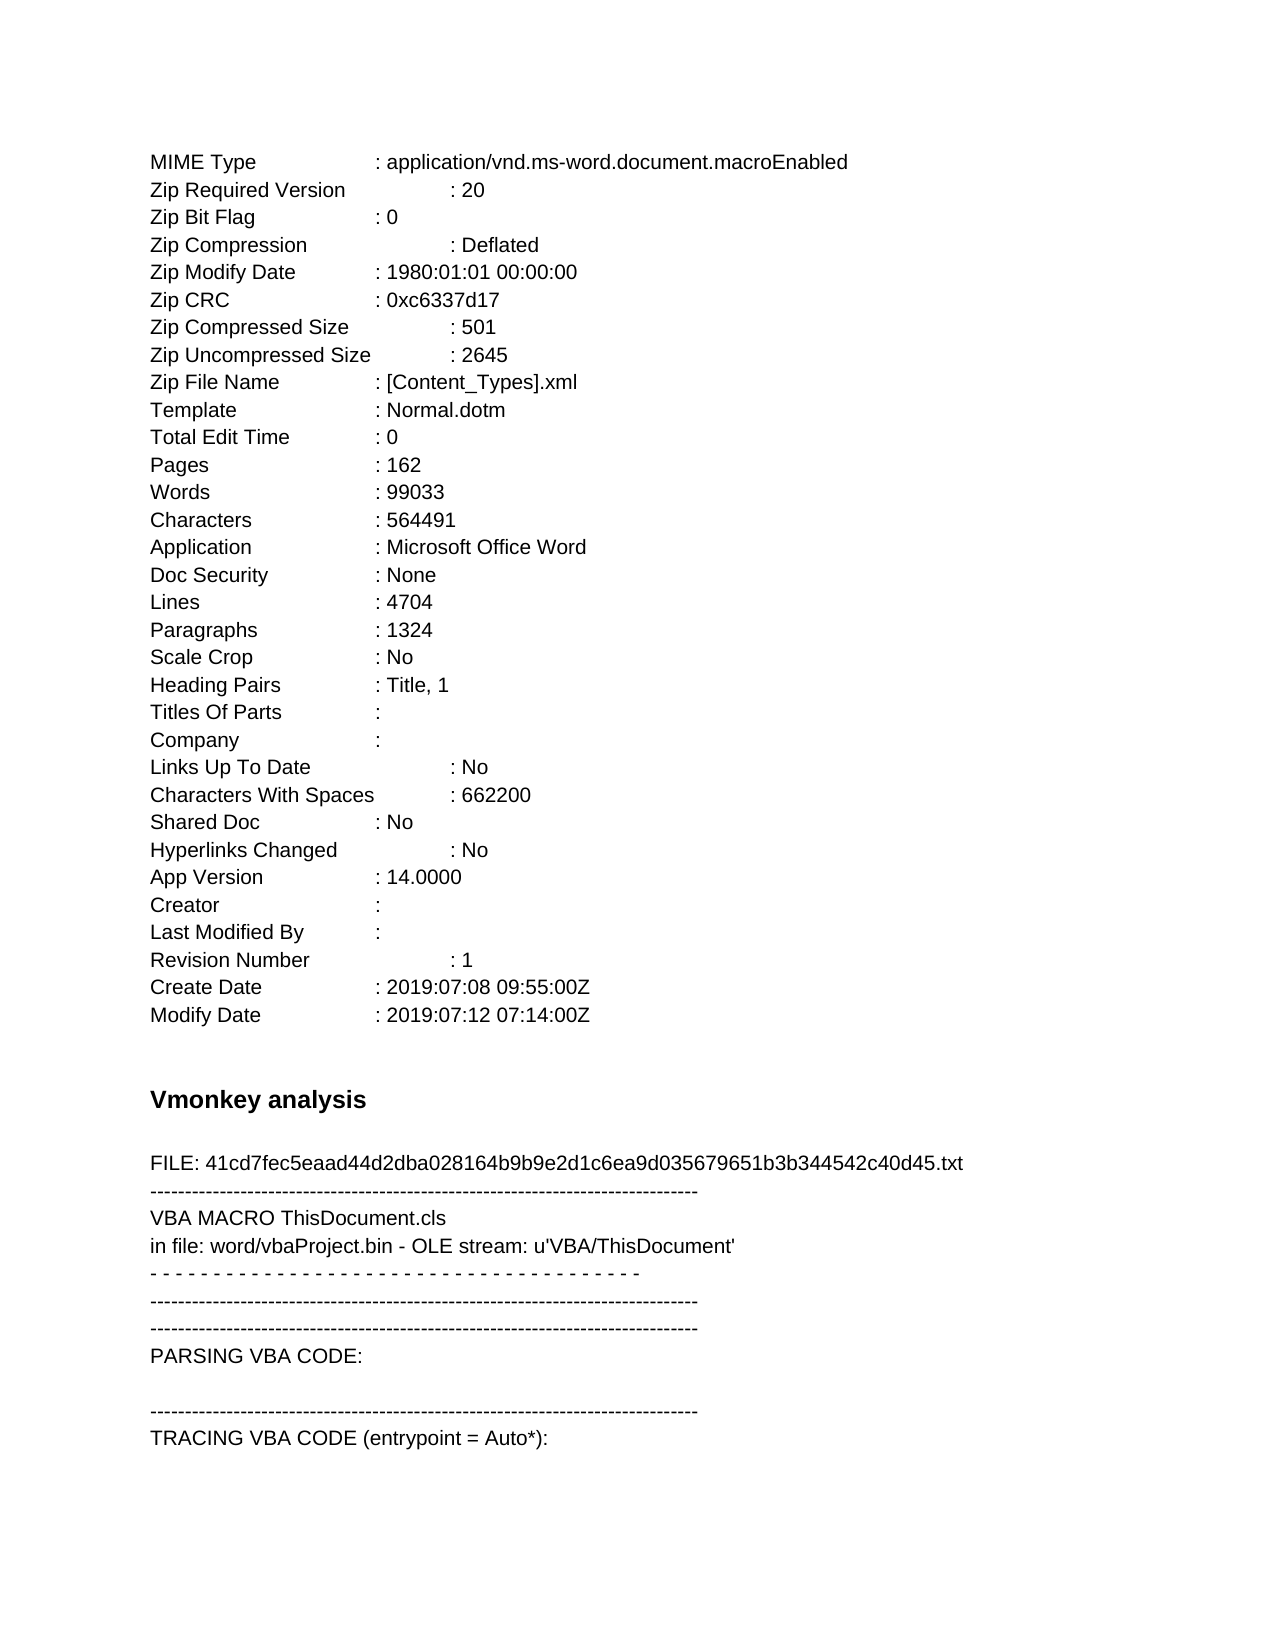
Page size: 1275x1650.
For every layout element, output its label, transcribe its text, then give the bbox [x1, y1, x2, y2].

text Zip CRC : 0xc6337d17 [150, 287, 1125, 311]
text Zip Compression : Deflated [150, 232, 1125, 256]
text Links Up To Date : No [150, 755, 1125, 779]
text MIME Type : application/vnd.ms-word.document.macroEnabled [150, 150, 1125, 174]
text Words : 99033 [150, 480, 1125, 504]
text Revision Number : 1 [150, 947, 1125, 971]
text Hyperlinks Changed : No [150, 837, 1125, 861]
text Last Modified By : [150, 920, 1125, 944]
text Heading Pairs : Title, 1 [150, 672, 1125, 696]
text FILE: 41cd7fec5eaad44d2dba028164b9b9e2d1c6ea9d035679651b3b344542c40d45.txt [150, 1151, 1125, 1175]
text Characters : 564491 [150, 507, 1125, 531]
text Modify Date : 2019:07:12 07:14:00Z [150, 1002, 1125, 1026]
text Total Edit Time : 0 [150, 425, 1125, 449]
text App Version : 14.0000 [150, 865, 1125, 889]
text VBA MACRO ThisDocument.cls [150, 1206, 1125, 1230]
text Creator : [150, 892, 1125, 916]
text Zip Required Version : 20 [150, 177, 1125, 201]
text ------------------------------------------------------------------------------- [150, 1316, 1125, 1340]
text Template : Normal.dotm [150, 397, 1125, 421]
text Zip Uncompressed Size : 2645 [150, 342, 1125, 366]
text Zip Bit Flag : 0 [150, 205, 1125, 229]
text Shared Doc : No [150, 810, 1125, 834]
text TRACING VBA CODE (entrypoint = Auto*): [150, 1426, 1125, 1450]
text Titles Of Parts : [150, 700, 1125, 724]
text Vmonkey analysis [150, 1085, 1125, 1114]
text Create Date : 2019:07:08 09:55:00Z [150, 975, 1125, 999]
text Zip File Name : [Content_Types].xml [150, 370, 1125, 394]
text Application : Microsoft Office Word [150, 535, 1125, 559]
text in file: word/vbaProject.bin - OLE stream: u'VBA/ThisDocument' [150, 1233, 1125, 1257]
text ------------------------------------------------------------------------------- [150, 1288, 1125, 1312]
text Zip Compressed Size : 501 [150, 315, 1125, 339]
text Characters With Spaces : 662200 [150, 782, 1125, 806]
text ------------------------------------------------------------------------------- [150, 1398, 1125, 1422]
text Lines : 4704 [150, 590, 1125, 614]
text Pages : 162 [150, 452, 1125, 476]
text Company : [150, 727, 1125, 751]
text Scale Crop : No [150, 645, 1125, 669]
text - - - - - - - - - - - - - - - - - - - - - - - - - - - - - - - - - - - - - - - [150, 1261, 1125, 1285]
text Doc Security : None [150, 562, 1125, 586]
text Paragraphs : 1324 [150, 617, 1125, 641]
text ------------------------------------------------------------------------------- [150, 1178, 1125, 1202]
text Zip Modify Date : 1980:01:01 00:00:00 [150, 260, 1125, 284]
text PARSING VBA CODE: [150, 1343, 1125, 1367]
